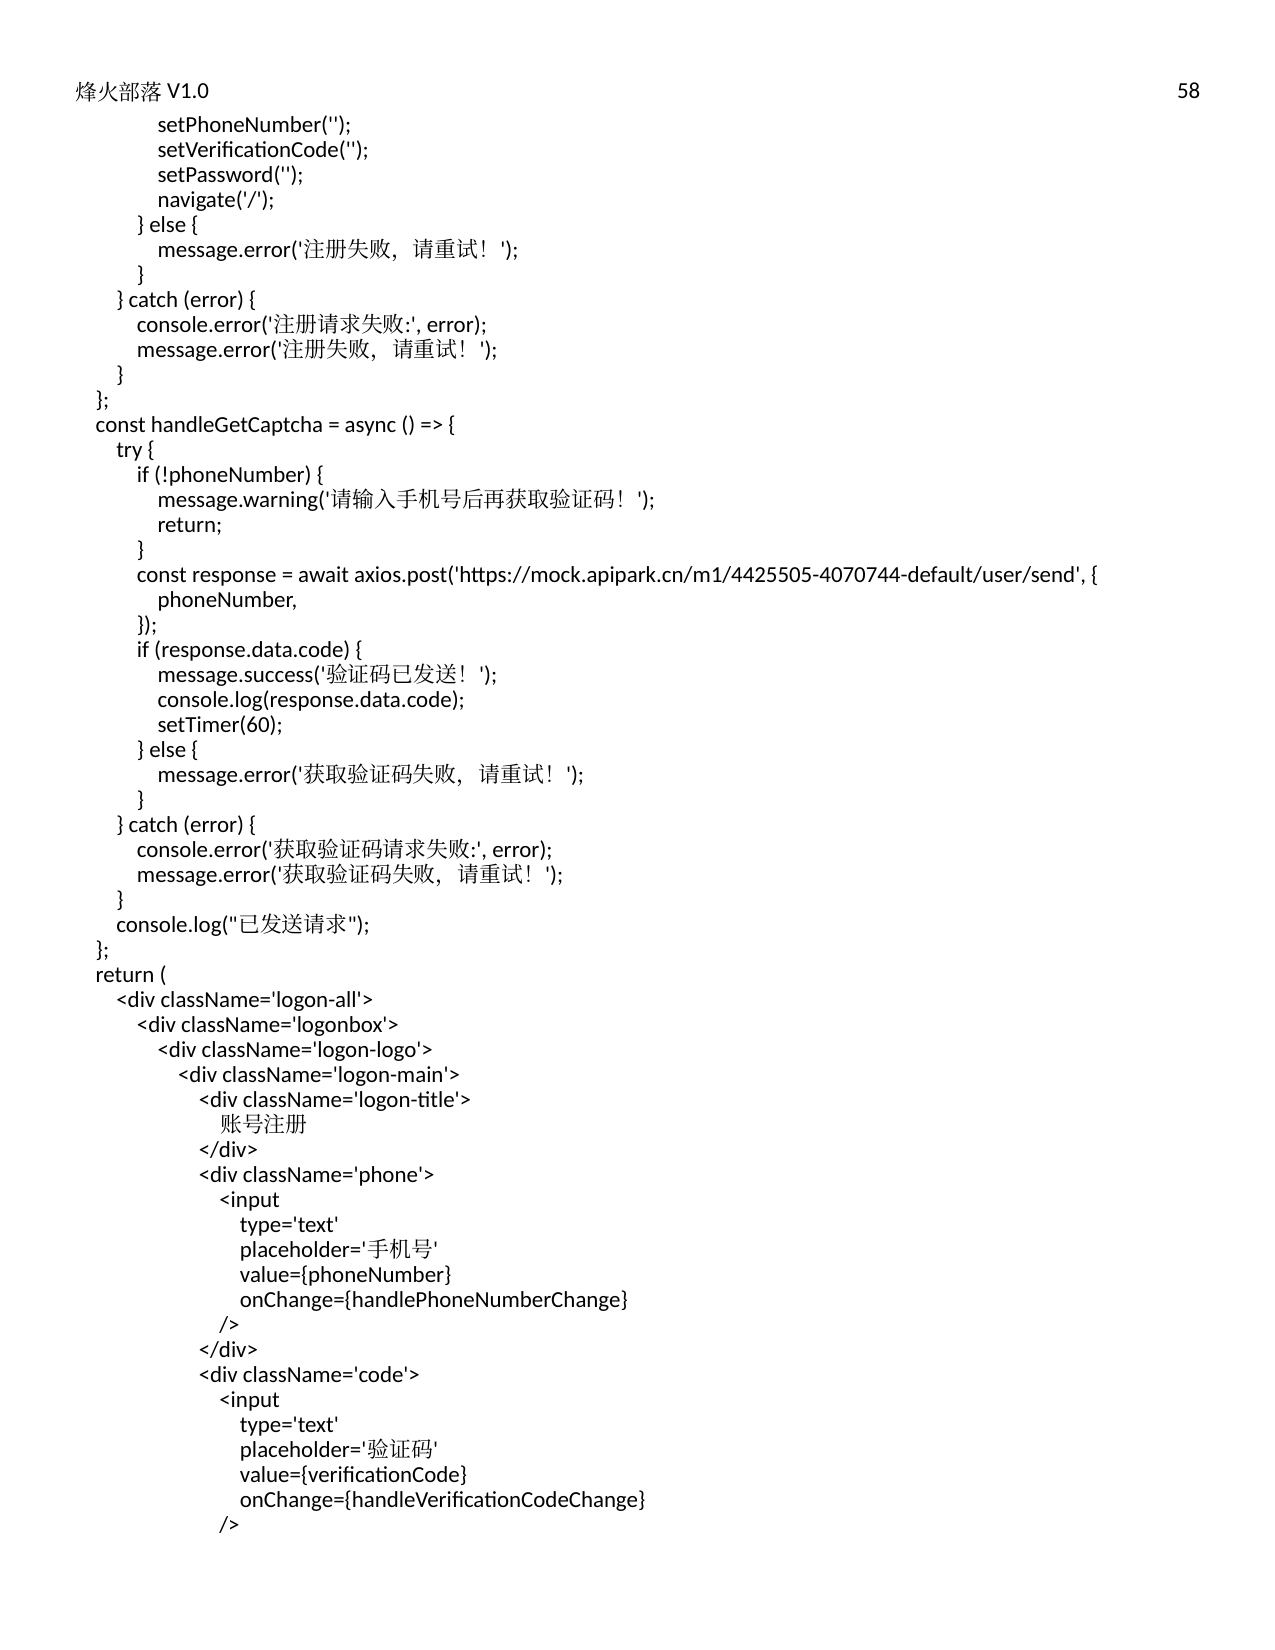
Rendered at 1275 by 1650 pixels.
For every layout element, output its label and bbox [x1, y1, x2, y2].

text [75, 112, 1200, 1537]
